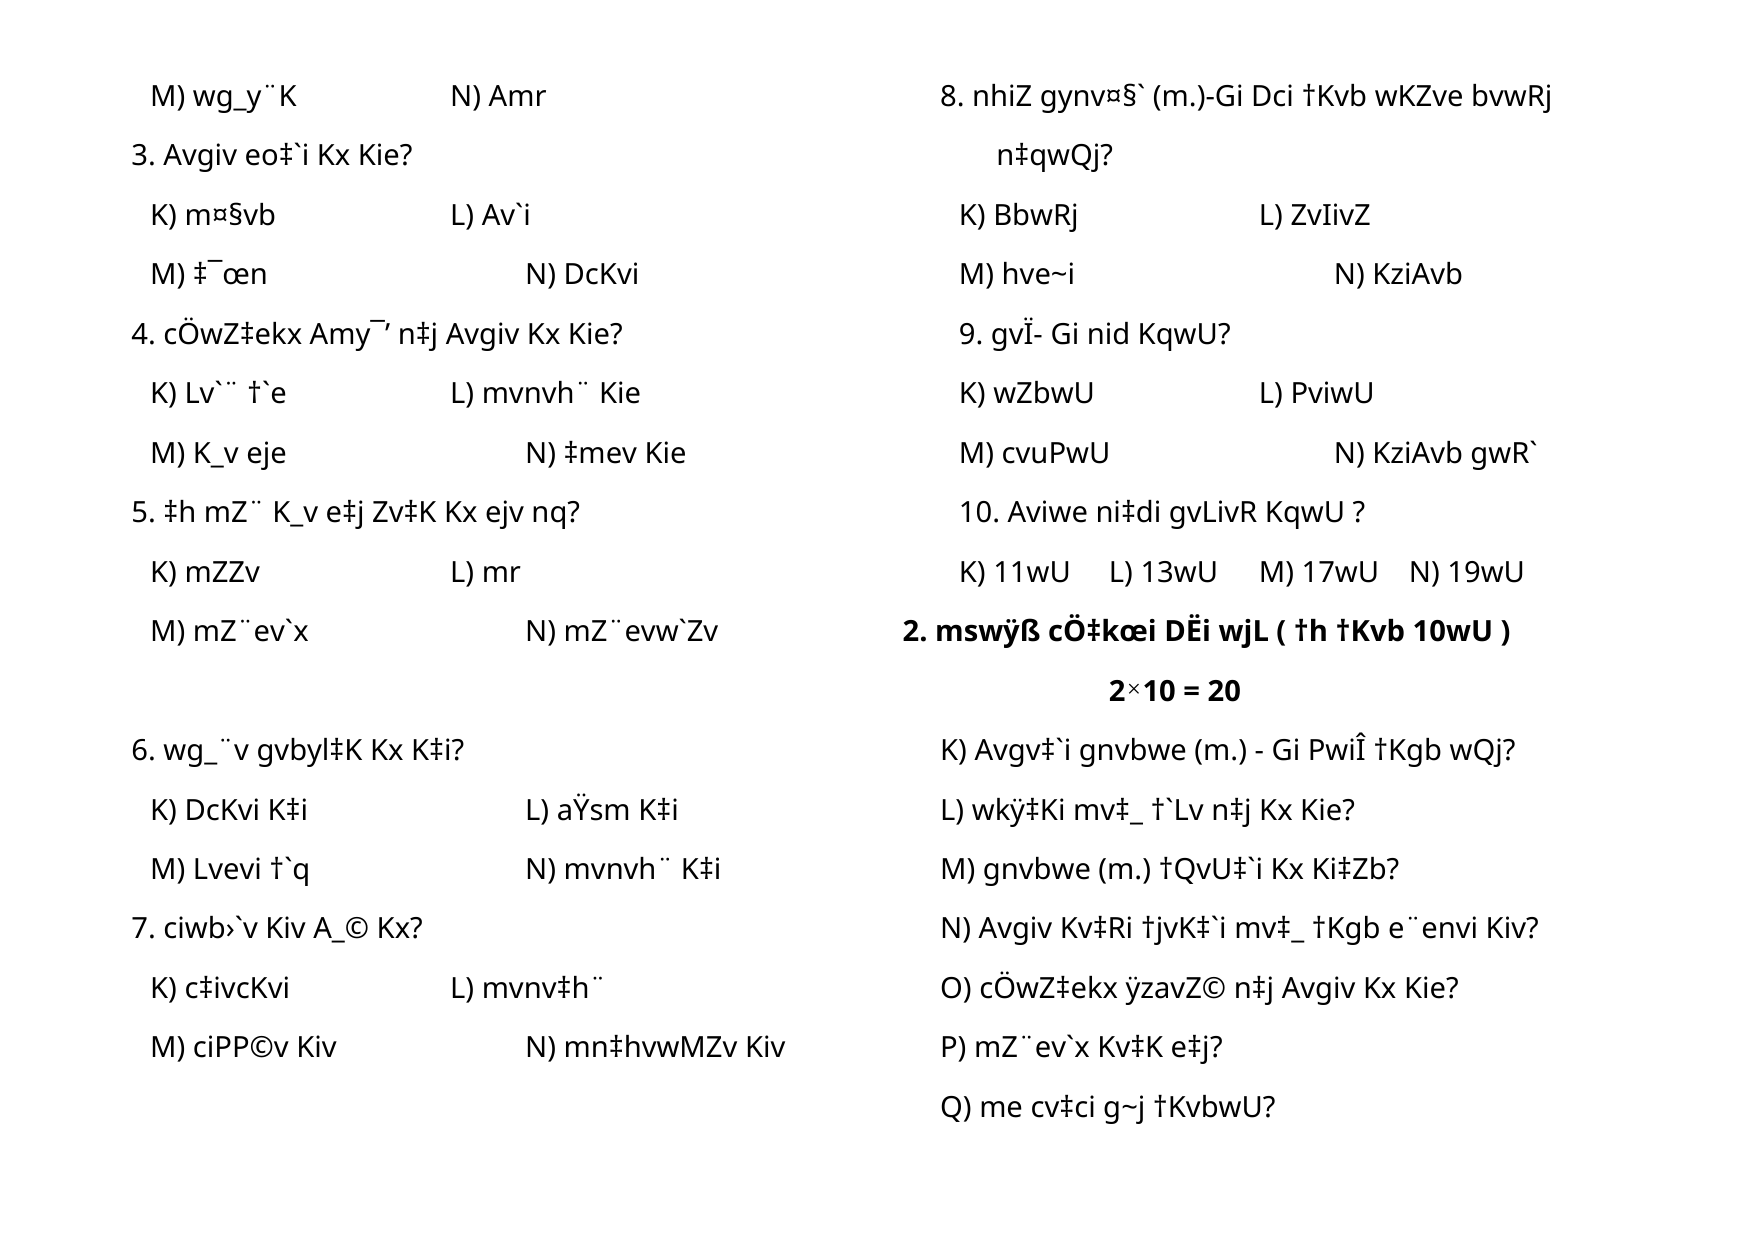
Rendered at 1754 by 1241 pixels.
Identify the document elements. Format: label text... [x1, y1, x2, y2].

text M) gnvbwe (m.) †QvU‡`i Kx Ki‡Zb? [940, 848, 1604, 888]
text N) Avgiv Kv‡Ri †jvK‡`i mv‡_ †Kgb e¨envi Kiv? [940, 908, 1604, 947]
text K) mZZv L) mr [150, 551, 795, 591]
text K) c‡ivcKvi L) mvnv‡h¨ [150, 967, 795, 1007]
text 2. mswÿß cÖ‡kœi DËi wjL ( †h †Kvb 10wU ) 210 = 20 [902, 610, 1604, 709]
text M) Lvevi †`q N) mvnvh¨ K‡i [150, 848, 795, 888]
text K) Avgv‡`i gnvbwe (m.) - Gi PwiÎ †Kgb wQj? [940, 729, 1604, 769]
text M) cvuPwU N) KziAvb gwR` [959, 432, 1604, 472]
text 9. gvÏ- Gi nid KqwU? [959, 313, 1604, 353]
text K) BbwRj L) ZvIivZ [959, 194, 1604, 234]
text K) m¤§vb L) Av`i [150, 194, 795, 234]
text 8. nhiZ gynv¤§` (m.)-Gi Dci †Kvb wKZve bvwRj n‡qwQj? [940, 75, 1604, 174]
text 6. wg_¨v gvbyl‡K Kx K‡i? [131, 729, 795, 769]
text L) wkÿ‡Ki mv‡_ †`Lv n‡j Kx Kie? [940, 789, 1604, 828]
text Q) me cv‡ci g~j †KvbwU? [940, 1086, 1604, 1126]
text K) Lv`¨ †`e L) mvnvh¨ Kie [150, 372, 795, 412]
text O) cÖwZ‡ekx ÿzavZ© n‡j Avgiv Kx Kie? [940, 967, 1604, 1007]
text 10. Aviwe ni‡di gvLivR KqwU ? [959, 491, 1604, 531]
text 5. ‡h mZ¨ K_v e‡j Zv‡K Kx ejv nq? [131, 491, 795, 531]
text M) wg_y¨K N) Amr [150, 75, 795, 115]
text M) ciPP©v Kiv N) mn‡hvwMZv Kiv [150, 1027, 795, 1066]
text M) ‡¯œn N) DcKvi [150, 253, 795, 293]
text K) 11wU L) 13wU M) 17wU N) 19wU [959, 551, 1604, 591]
text 7. ciwb›`v Kiv A_© Kx? [131, 908, 795, 947]
text M) hve~i N) KziAvb [959, 253, 1604, 293]
text M) mZ¨ev`x N) mZ¨evw`Zv [150, 610, 795, 650]
text P) mZ¨ev`x Kv‡K e‡j? [940, 1027, 1604, 1066]
text K) wZbwU L) PviwU [959, 372, 1604, 412]
text 4. cÖwZ‡ekx Amy¯’ n‡j Avgiv Kx Kie? [131, 313, 795, 353]
text K) DcKvi K‡i L) aŸsm K‡i [150, 789, 795, 828]
text 3. Avgiv eo‡`i Kx Kie? [131, 134, 795, 174]
text M) K_v eje N) ‡mev Kie [150, 432, 795, 472]
